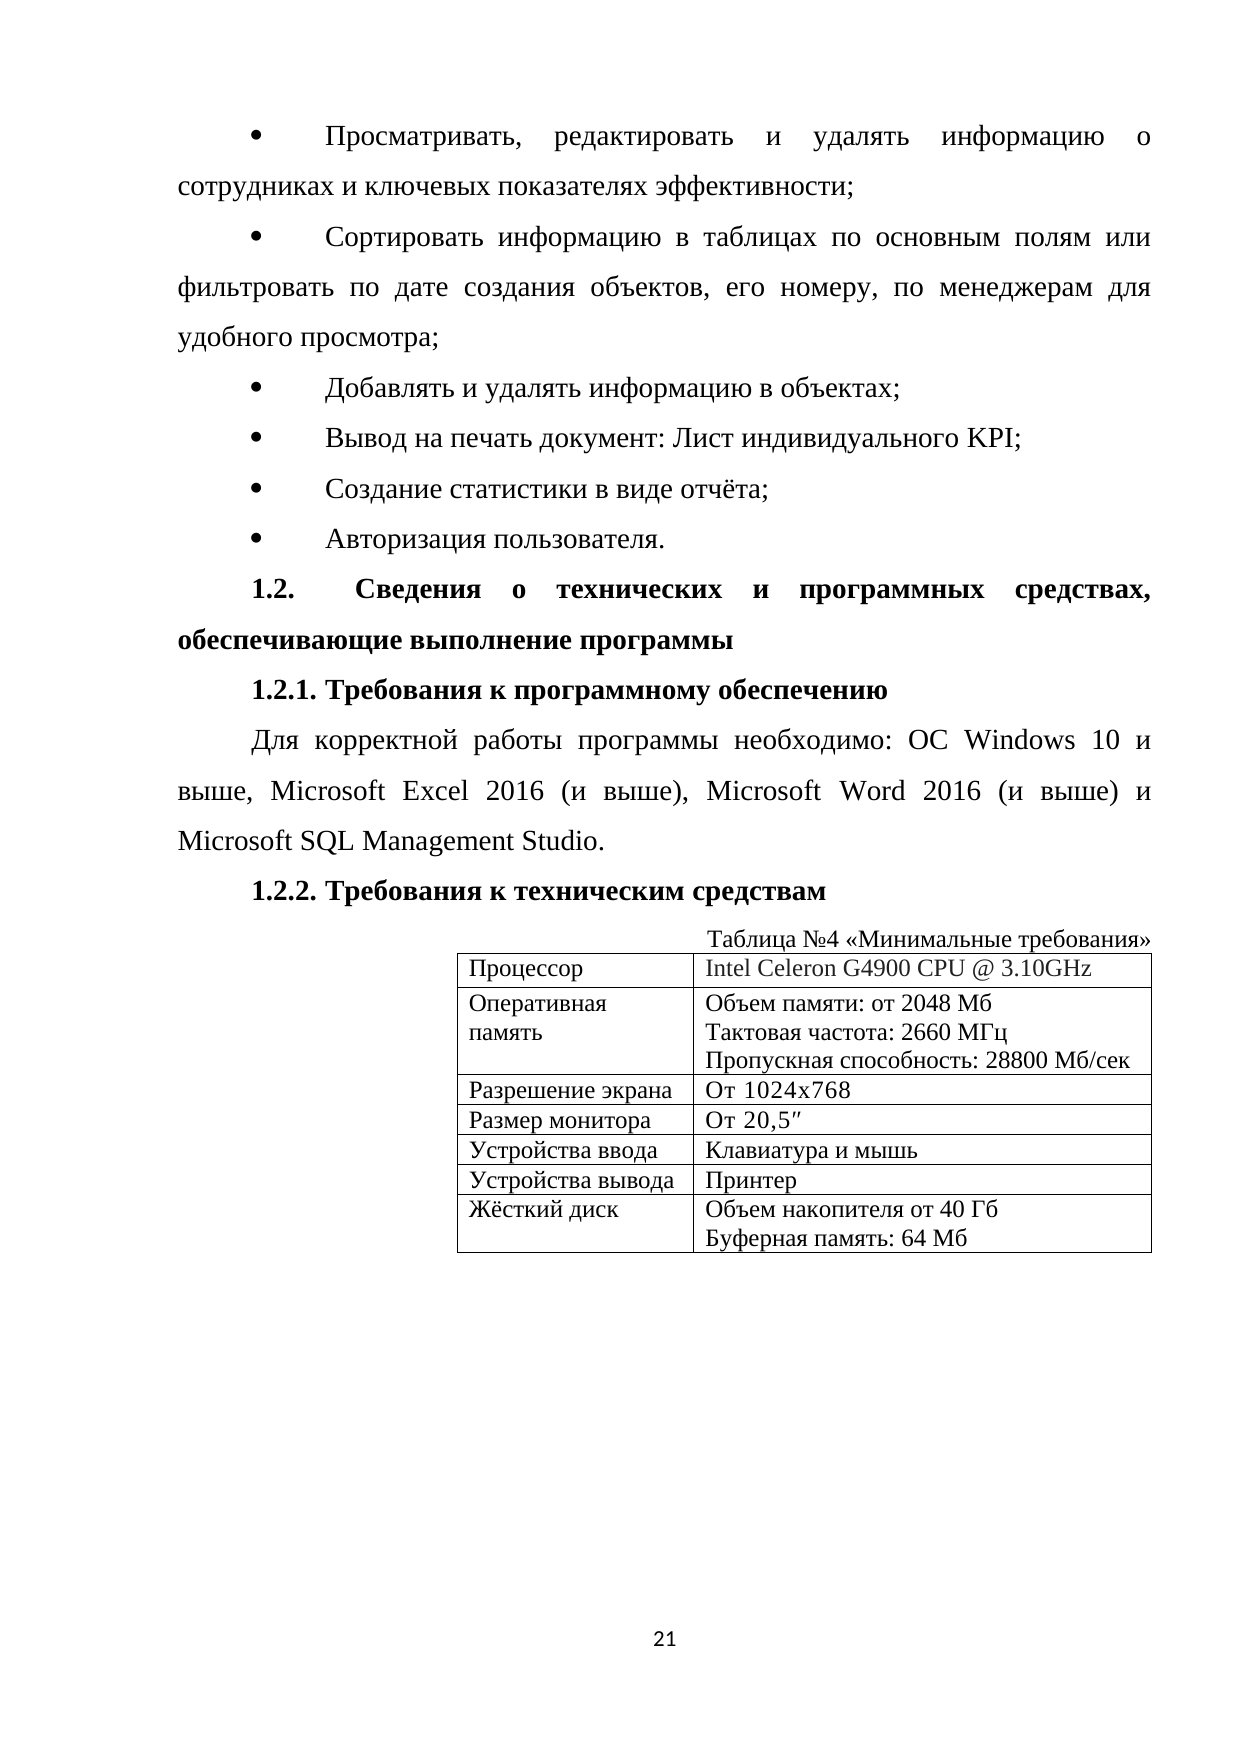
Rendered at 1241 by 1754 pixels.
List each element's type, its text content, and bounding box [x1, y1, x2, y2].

list Сведения о технических и программных средствах, обеспечивающие выполнение программы [177, 572, 1152, 655]
table_header Процессор [458, 954, 693, 987]
text Таблица №4 «Минимальные требования» [177, 924, 1152, 952]
text Для корректной работы программы необходимо: ОС Windows 10 и выше, Microsoft Excel 2016 (и выше), Microsoft Word 2016 (и выше) и Microsoft SQL Management Studio. [177, 722, 1152, 857]
list Требования к техническим средствам [177, 873, 1152, 907]
table_cell Принтер [694, 1165, 1151, 1193]
list Вывод на печать документ: Лист индивидуального KPI; [177, 420, 1152, 454]
table_cell Устройства вывода [458, 1165, 693, 1193]
table_cell Объем памяти: от 2048 Мб Тактовая частота: 2660 МГц Пропускная способность: 28800 Мб/сек [694, 988, 1151, 1074]
list Требования к программному обеспечению [177, 672, 1152, 706]
list Авторизация пользователя. [177, 521, 1152, 555]
list Добавлять и удалять информацию в объектах; [177, 370, 1152, 403]
list Сортировать информацию в таблицах по основным полям или фильтровать по дате создания объектов, его номеру, по менеджерам для удобного просмотра; [177, 219, 1152, 353]
table_cell Оперативная память [458, 988, 693, 1074]
table_cell Размер монитора [458, 1105, 693, 1134]
table_cell Объем накопителя от 40 Гб Буферная память: 64 Мб [694, 1195, 1151, 1252]
table_cell От 20,5″ [694, 1105, 1151, 1134]
table_cell От 1024x768 [694, 1075, 1151, 1104]
table_cell Жёсткий диск [458, 1195, 693, 1252]
table_cell Разрешение экрана [458, 1075, 693, 1104]
list Создание статистики в виде отчёта; [177, 471, 1152, 504]
table_header Intel Celeron G4900 CPU @ 3.10GHz [694, 954, 1151, 987]
list Просматривать, редактировать и удалять информацию о сотрудниках и ключевых показателях эффективности; [177, 118, 1152, 202]
table_cell Клавиатура и мышь [694, 1135, 1151, 1164]
table_cell Устройства ввода [458, 1135, 693, 1164]
